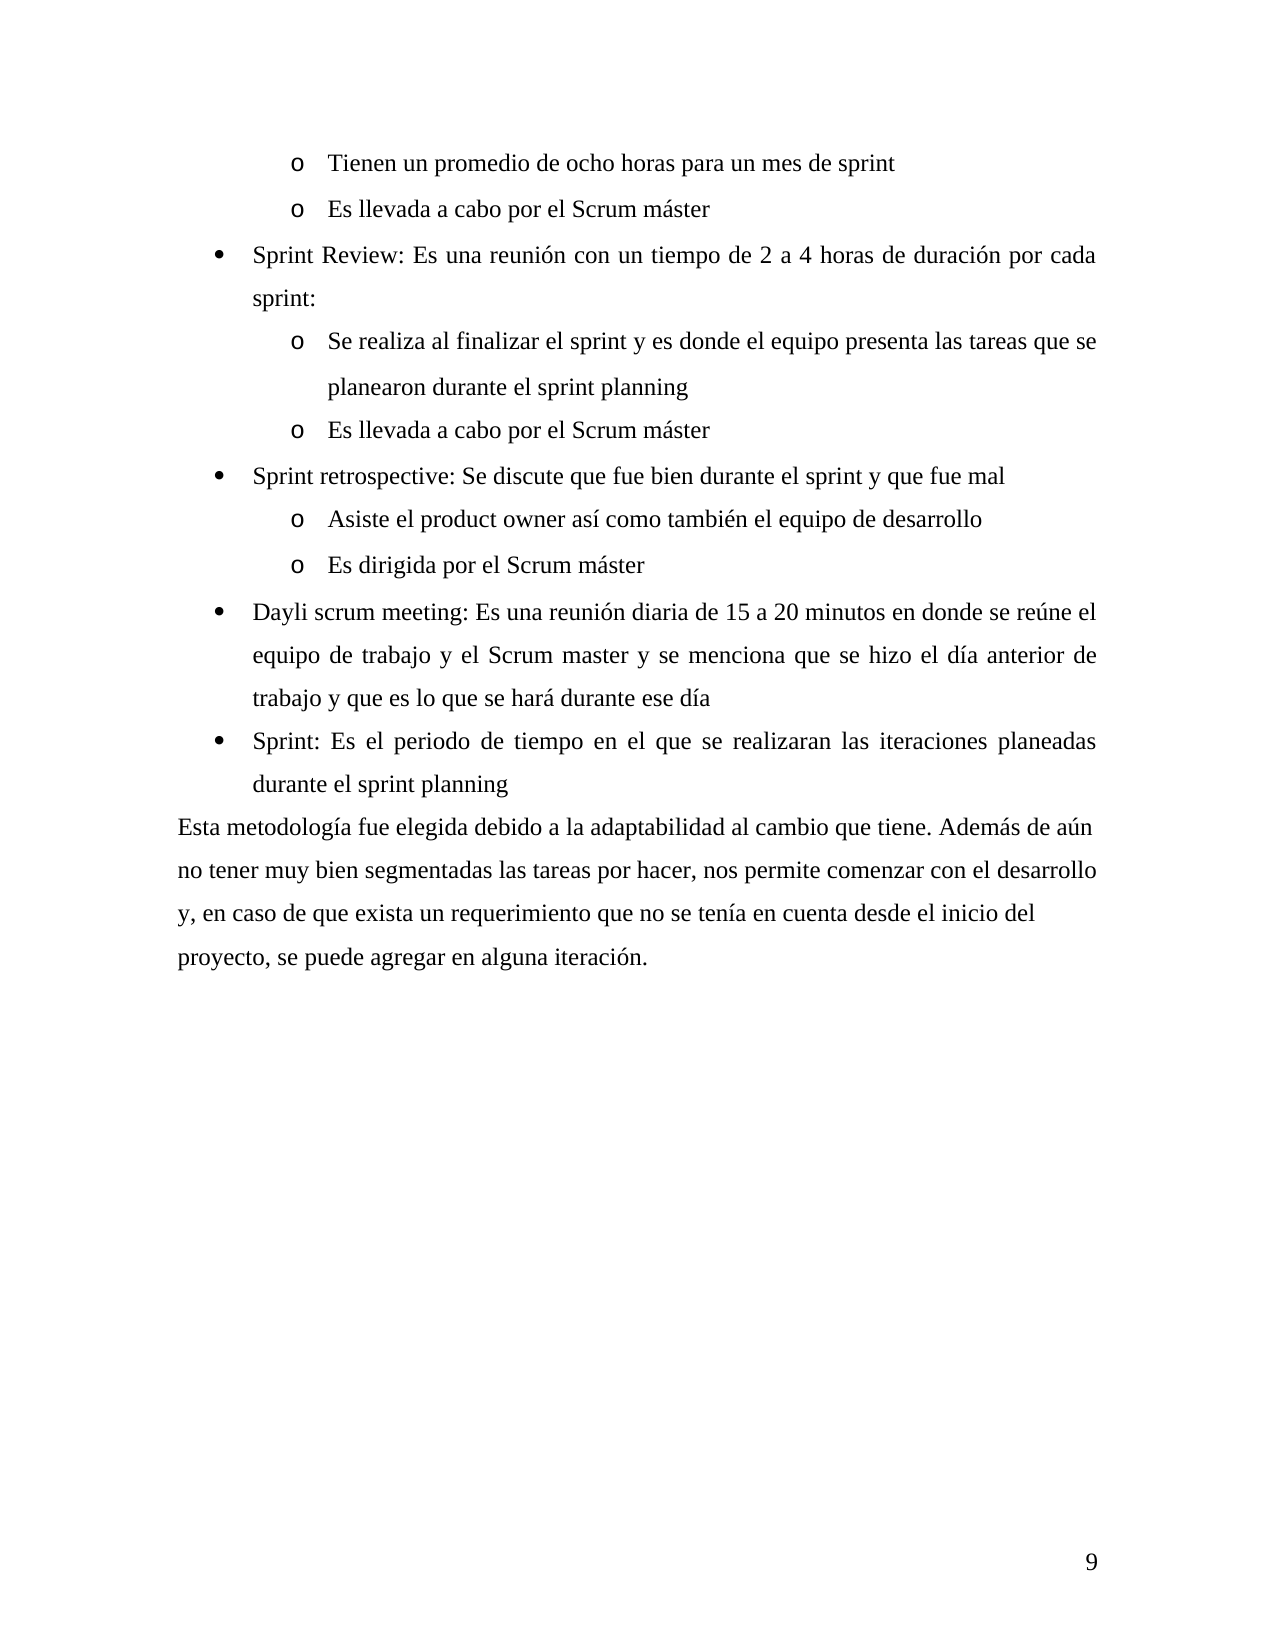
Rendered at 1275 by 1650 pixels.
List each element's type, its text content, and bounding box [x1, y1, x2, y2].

list Es llevada a cabo por el Scrum máster [290, 194, 1098, 225]
text proyecto, se puede agregar en alguna iteración. [177, 942, 1098, 970]
list Tienen un promedio de ocho horas para un mes de sprint [290, 148, 1098, 178]
text no tener muy bien segmentadas las tareas por hacer, nos permite comenzar con el desarrollo [177, 855, 1098, 884]
list Sprint retrospective: Se discute que fue bien durante el sprint y que fue mal [215, 461, 1098, 490]
list Es dirigida por el Scrum máster [290, 550, 1098, 581]
text Esta metodología fue elegida debido a la adaptabilidad al cambio que tiene. Además de aún [177, 812, 1098, 841]
list Es llevada a cabo por el Scrum máster [290, 415, 1098, 446]
list Asiste el product owner así como también el equipo de desarrollo [290, 504, 1098, 535]
list Se realiza al finalizar el sprint y es donde el equipo presenta las tareas que se planearon durante el sprint planning [290, 326, 1098, 400]
list Sprint: Es el periodo de tiempo en el que se realizaran las iteraciones planeadas durante el sprint planning [215, 726, 1098, 798]
list Sprint Review: Es una reunión con un tiempo de 2 a 4 horas de duración por cada sprint: [215, 240, 1098, 312]
list Dayli scrum meeting: Es una reunión diaria de 15 a 20 minutos en donde se reúne el equipo de trabajo y el Scrum master y se menciona que se hizo el día anterior de trabajo y que es lo que se hará durante ese día [215, 597, 1098, 712]
text y, en caso de que exista un requerimiento que no se tenía en cuenta desde el inicio del [177, 898, 1098, 927]
